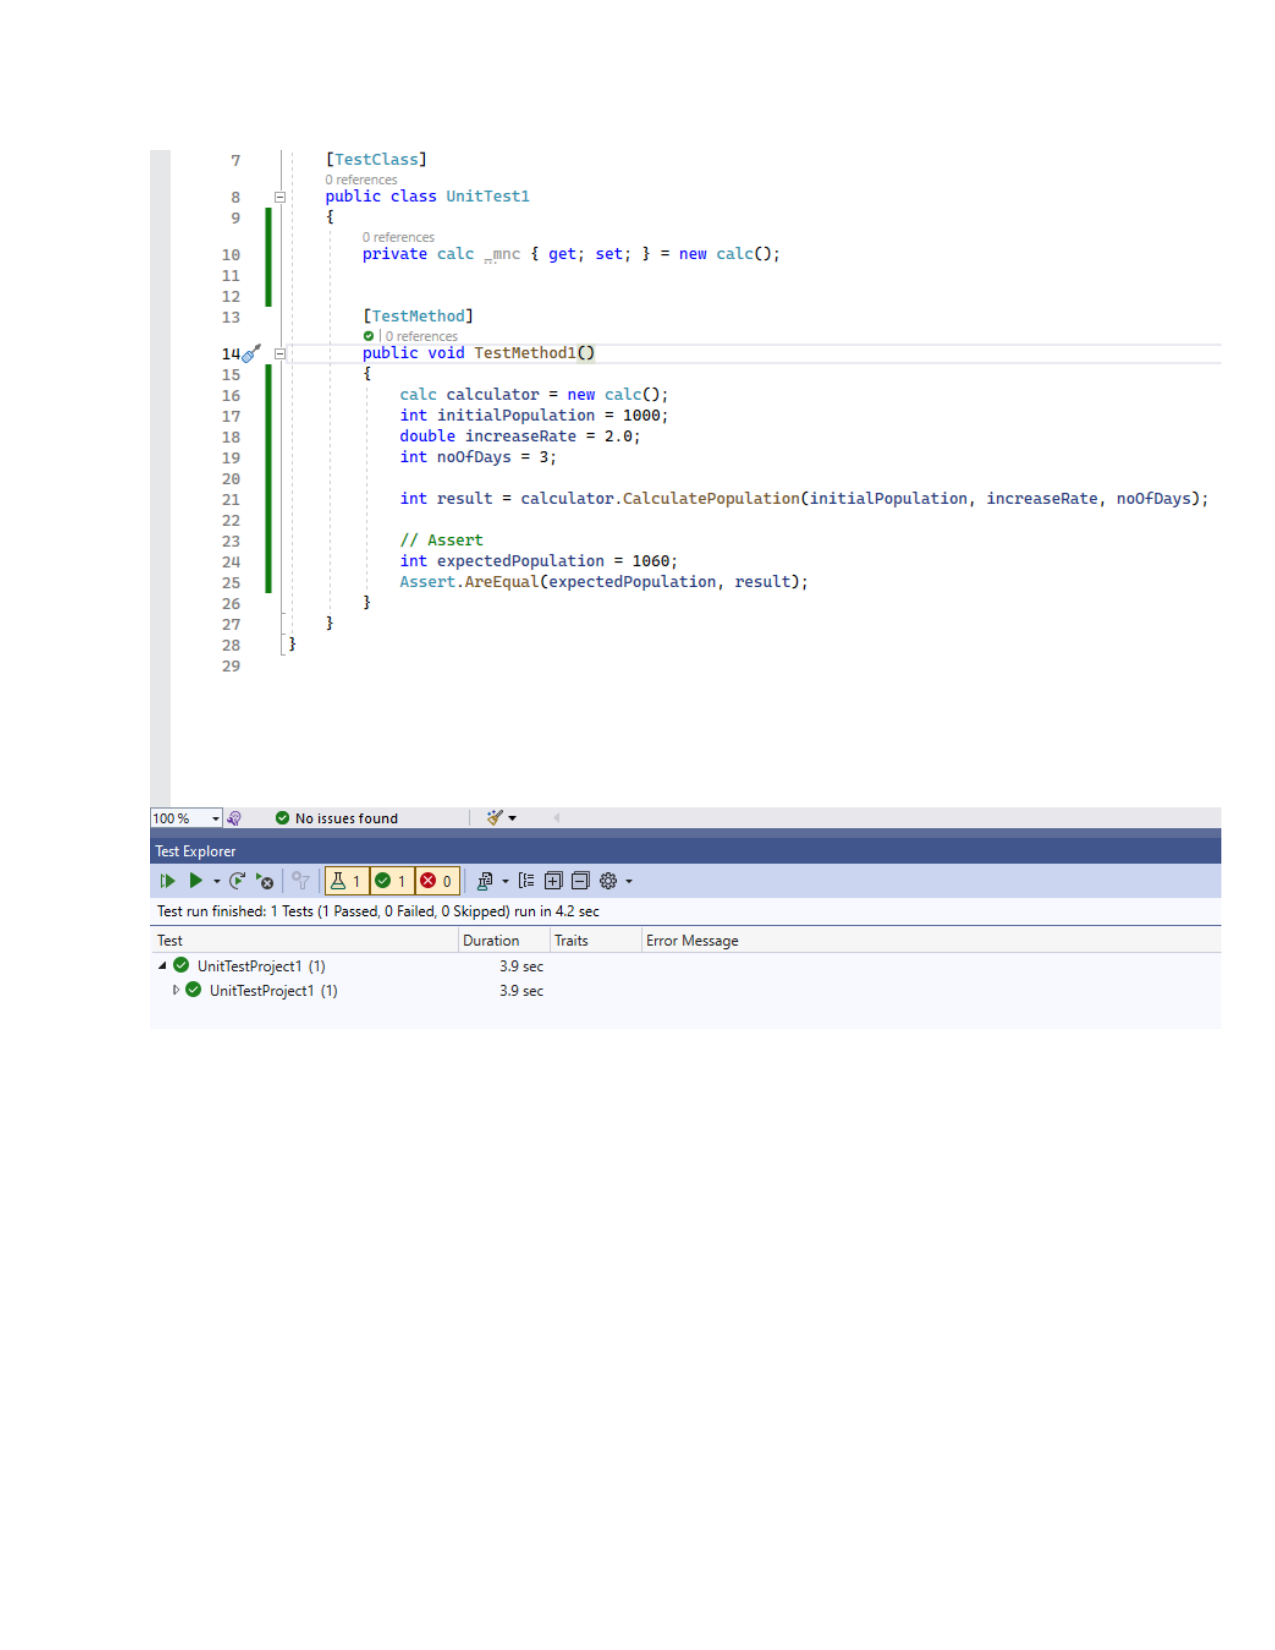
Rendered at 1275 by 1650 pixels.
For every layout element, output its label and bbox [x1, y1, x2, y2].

picture [150, 150, 1222, 1029]
